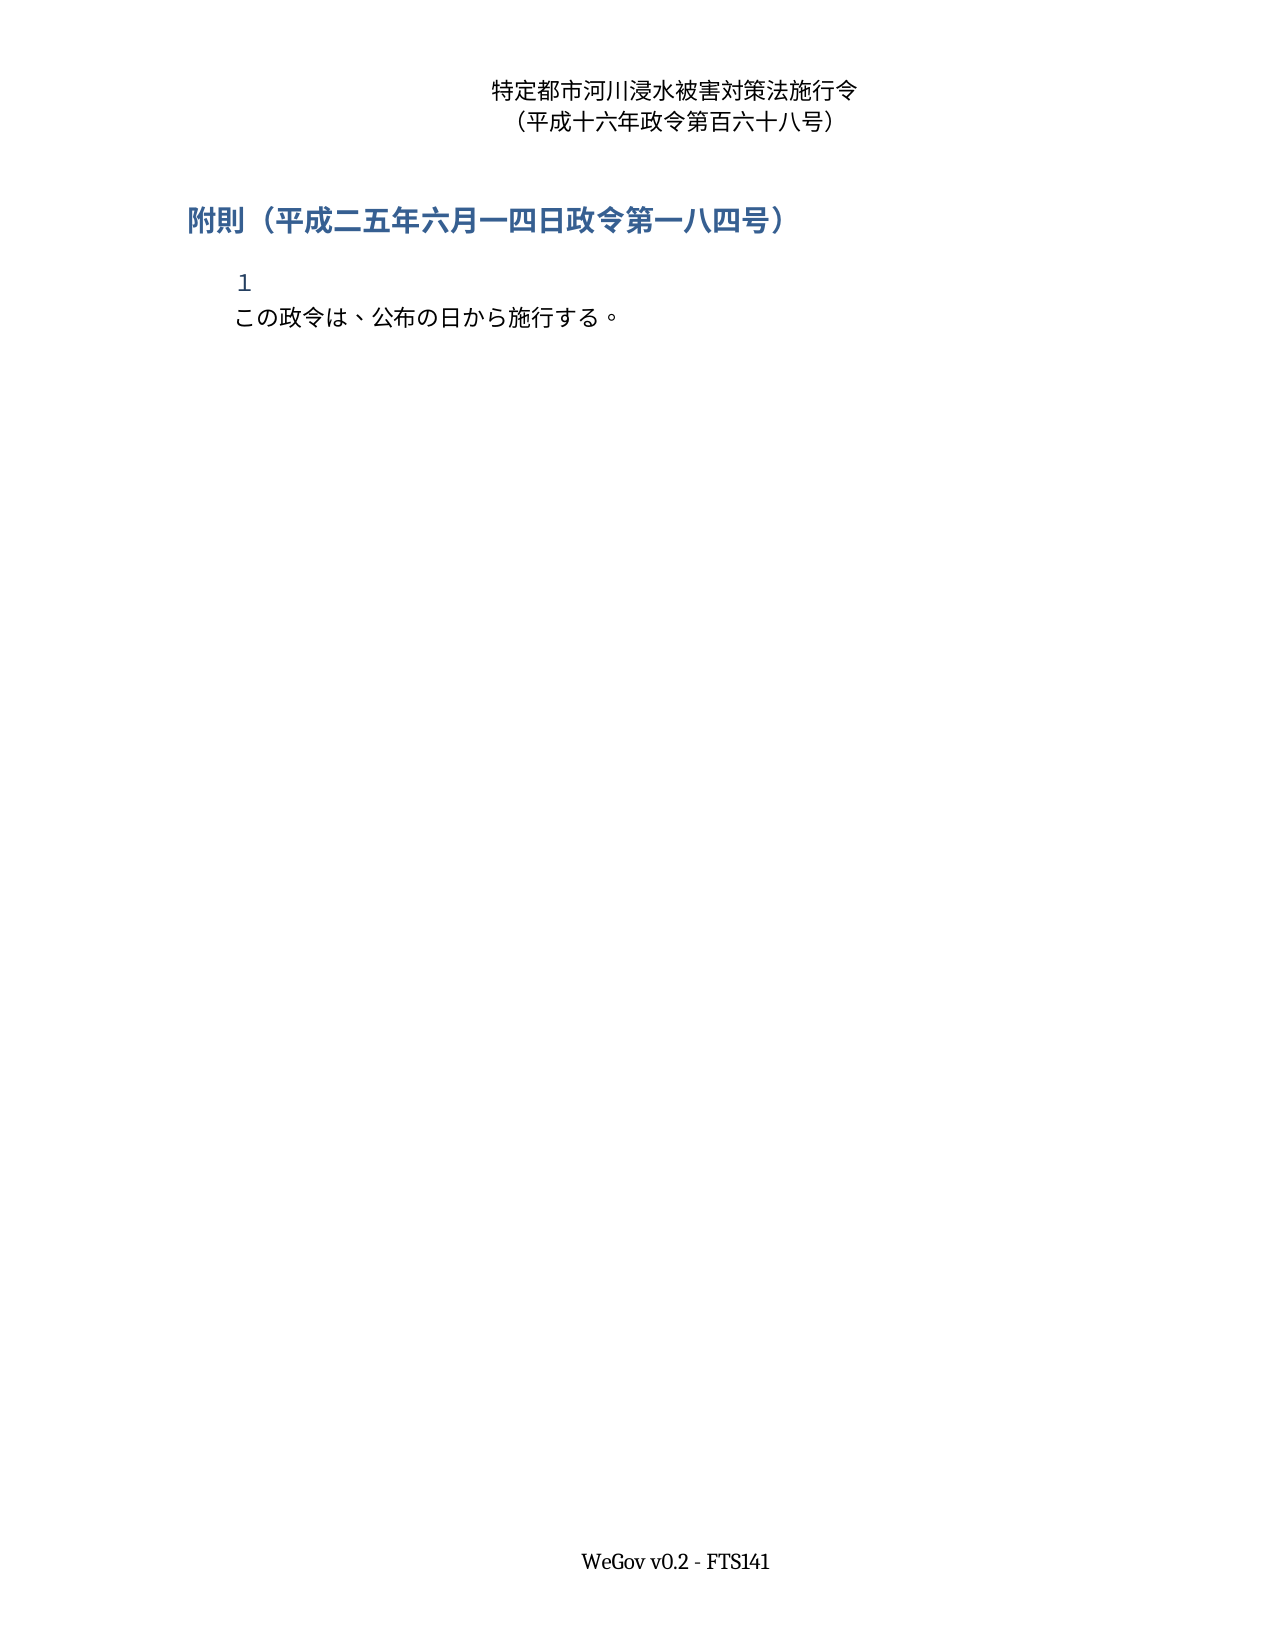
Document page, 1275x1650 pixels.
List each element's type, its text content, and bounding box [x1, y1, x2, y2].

subtitle 附則（平成二五年六月一四日政令第一八四号） [187, 200, 1087, 240]
text この政令は、公布の日から施行する。 [233, 302, 1087, 334]
subtitle １ [233, 266, 1087, 298]
